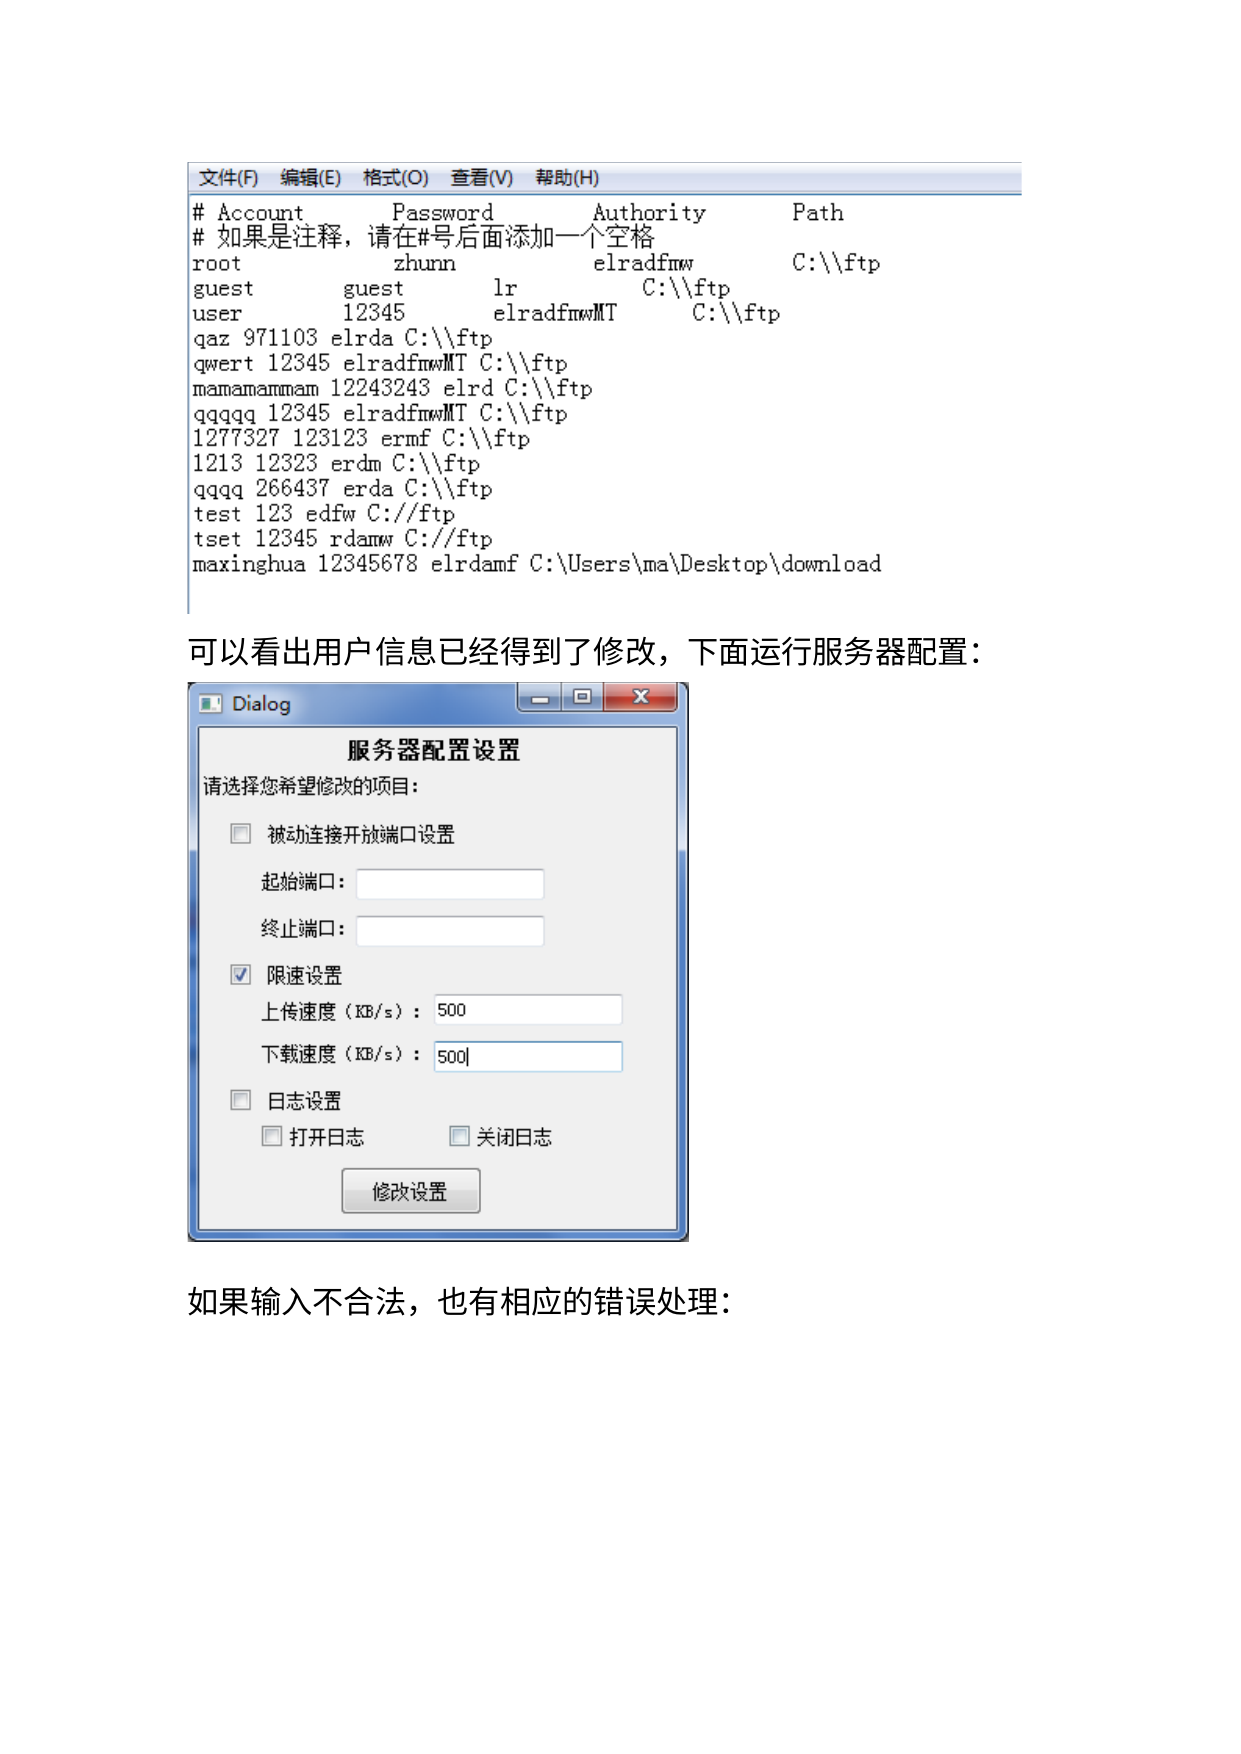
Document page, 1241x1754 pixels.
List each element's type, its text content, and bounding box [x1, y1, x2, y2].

text 可以看出用户信息已经得到了修改，下面运行服务器配置： [187, 617, 1053, 682]
text 如果输入不合法，也有相应的错误处理： [187, 1267, 1053, 1332]
picture [187, 682, 689, 1242]
picture [187, 162, 1022, 614]
